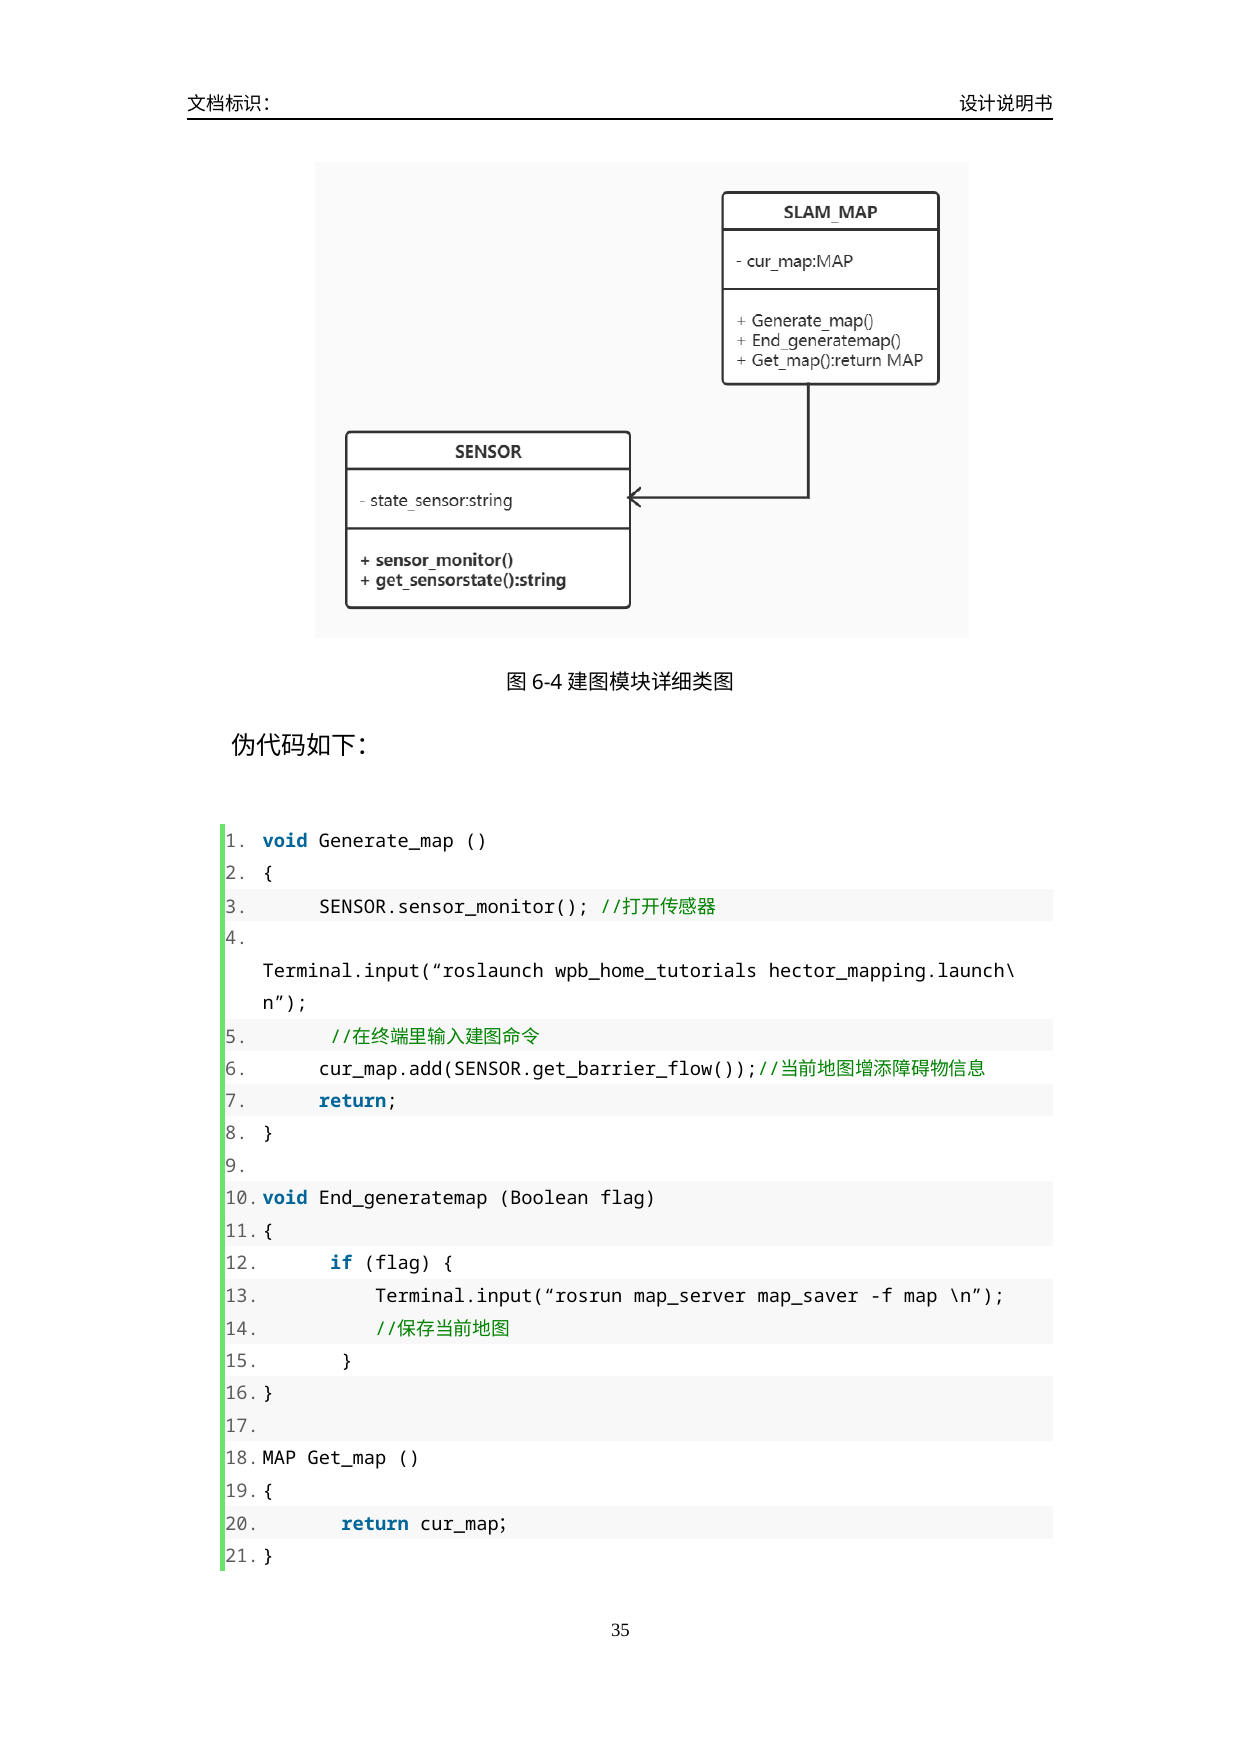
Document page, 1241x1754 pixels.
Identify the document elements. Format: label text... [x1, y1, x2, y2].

list return; [225, 1084, 1053, 1116]
list { [225, 1214, 1053, 1246]
list cur_map.add(SENSOR.get_barrier_flow());//当前地图增添障碍物信息 [225, 1051, 1053, 1084]
list MAP Get_map () [225, 1441, 1053, 1474]
list void Generate_map () [225, 824, 1053, 856]
picture [315, 162, 969, 638]
list Terminal.input(“rosrun map_server map_saver -f map \n”); [225, 1279, 1053, 1311]
list //在终端里输入建图命令 [225, 1019, 1053, 1051]
list void End_generatemap (Boolean flag) [225, 1181, 1053, 1214]
list { [225, 1474, 1053, 1506]
list } [225, 1116, 1053, 1149]
list //保存当前地图 [225, 1311, 1053, 1344]
list } [225, 1344, 1053, 1376]
text 伪代码如下： [187, 711, 1053, 776]
list Terminal.input(“roslaunch wpb_home_tutorials hector_mapping.launch\n”); [225, 921, 1053, 1019]
list return cur_map； [225, 1506, 1053, 1539]
text 图 6-4 建图模块详细类图 [187, 664, 1053, 696]
list } [225, 1376, 1053, 1409]
list if (flag) { [225, 1246, 1053, 1279]
list SENSOR.sensor_monitor(); //打开传感器 [225, 889, 1053, 921]
list { [225, 856, 1053, 889]
list } [225, 1539, 1053, 1571]
